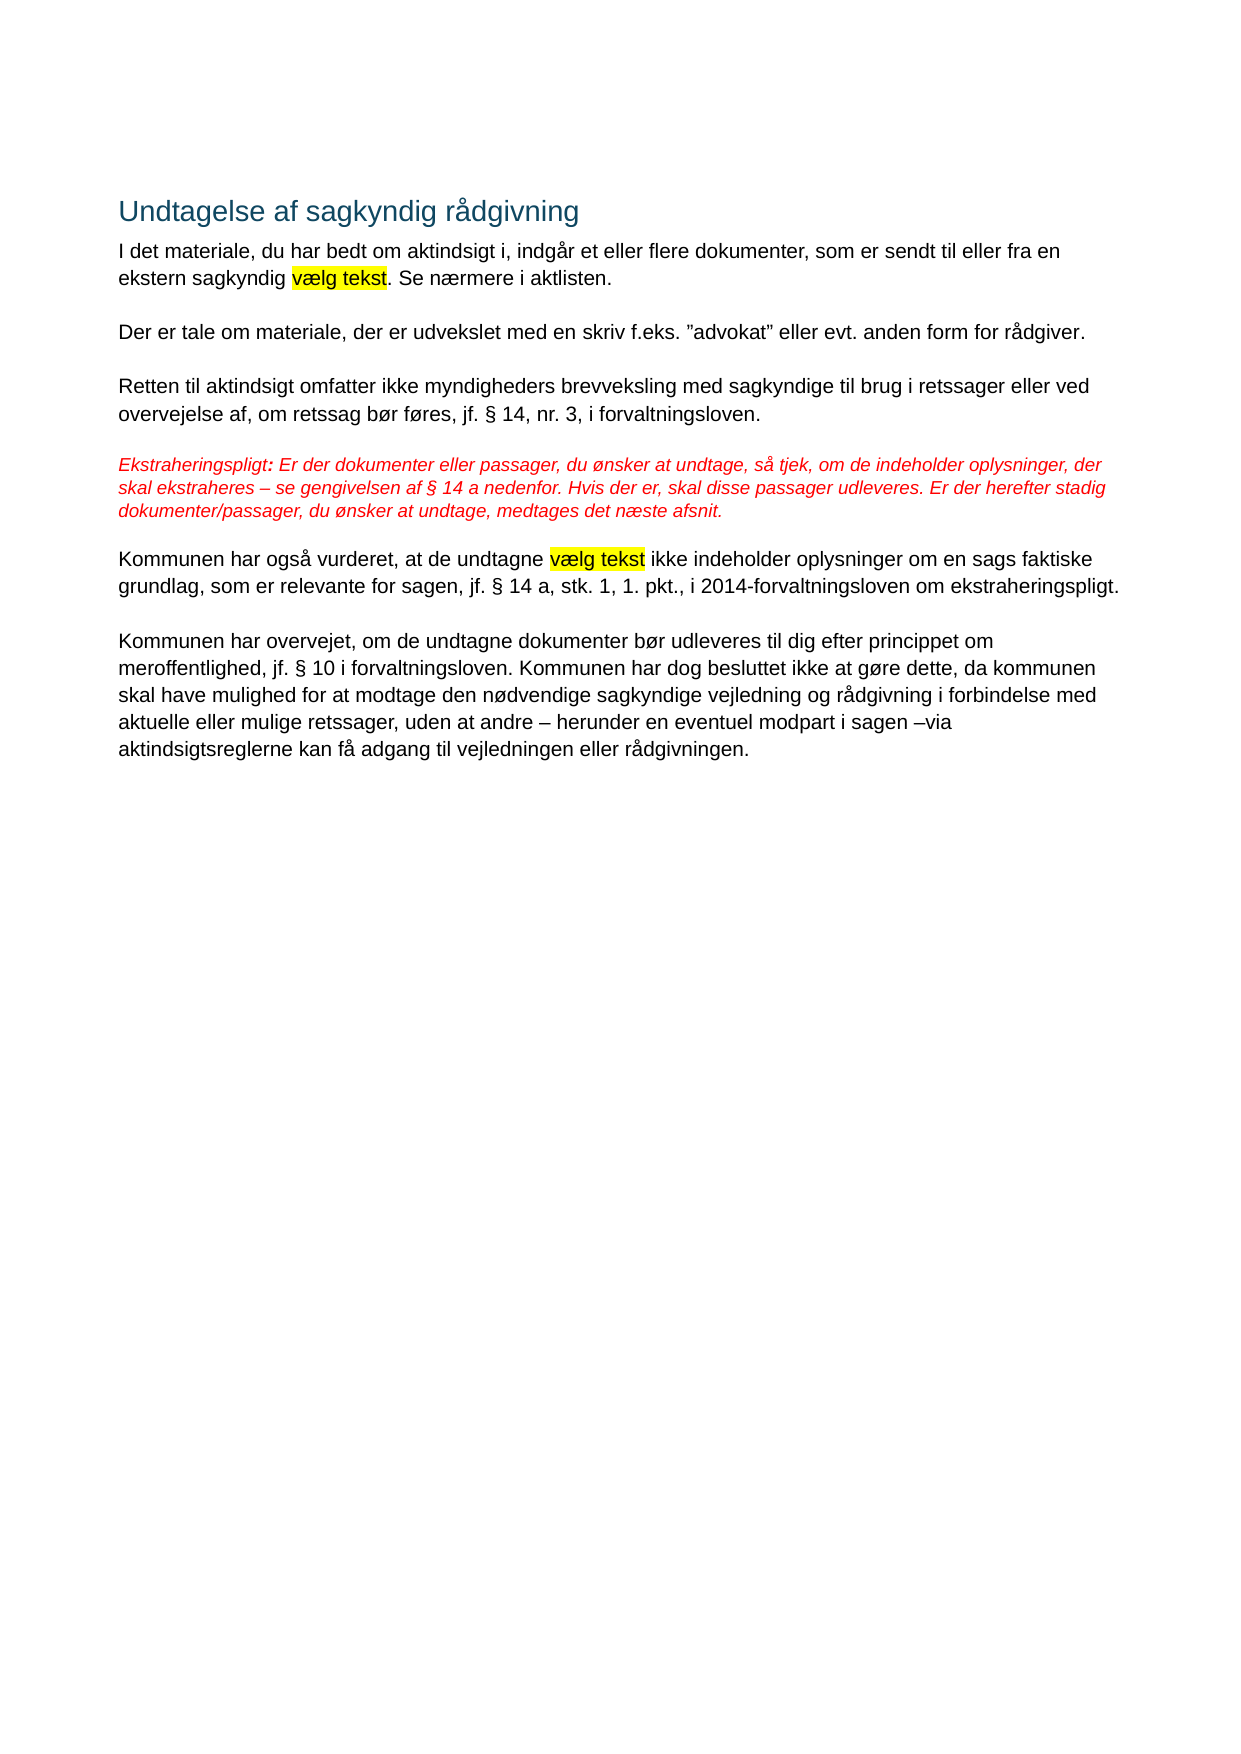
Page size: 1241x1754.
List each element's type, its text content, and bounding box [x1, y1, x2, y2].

text I det materiale, du har bedt om aktindsigt i, indgår et eller flere dokumenter, som er sendt til eller fra en ekstern sagkyndig . Se nærmere i aktlisten. [118, 236, 1122, 290]
text Kommunen har også vurderet, at de undtagne ikke indeholder oplysninger om en sags faktiske grundlag, som er relevante for sagen, jf. § 14 a, stk. 1, 1. pkt., i 2014-forvaltningsloven om ekstraheringspligt. [118, 544, 1122, 598]
subtitle Undtagelse af sagkyndig rådgivning [118, 194, 1122, 227]
text Der er tale om materiale, der er udvekslet med en . [118, 317, 1122, 344]
text Retten til aktindsigt omfatter ikke myndigheders brevveksling med sagkyndige til brug i retssager eller ved overvejelse af, om retssag bør føres, jf. § 14, nr. 3, i forvaltningsloven. [118, 371, 1122, 425]
text Kommunen har overvejet, om de undtagne dokumenter bør udleveres til dig efter princippet om meroffentlighed, jf. § 10 i forvaltningsloven. Kommunen har dog besluttet ikke at gøre dette, da kommunen skal have mulighed for at modtage den nødvendige sagkyndige vejledning og rådgivning i forbindelse med aktuelle eller mulige retssager, uden at andre – herunder en eventuel modpart i sagen –via aktindsigtsreglerne kan få adgang til vejledningen eller rådgivningen. [118, 625, 1122, 761]
text Ekstraheringspligt: Er der dokumenter eller passager, du ønsker at undtage, så tjek, om de indeholder oplysninger, der skal ekstraheres – se gengivelsen af § 14 a nedenfor. Hvis der er, skal disse passager udleveres. Er der herefter stadig dokumenter/passager, du ønsker at undtage, medtages det næste afsnit. [118, 452, 1122, 521]
